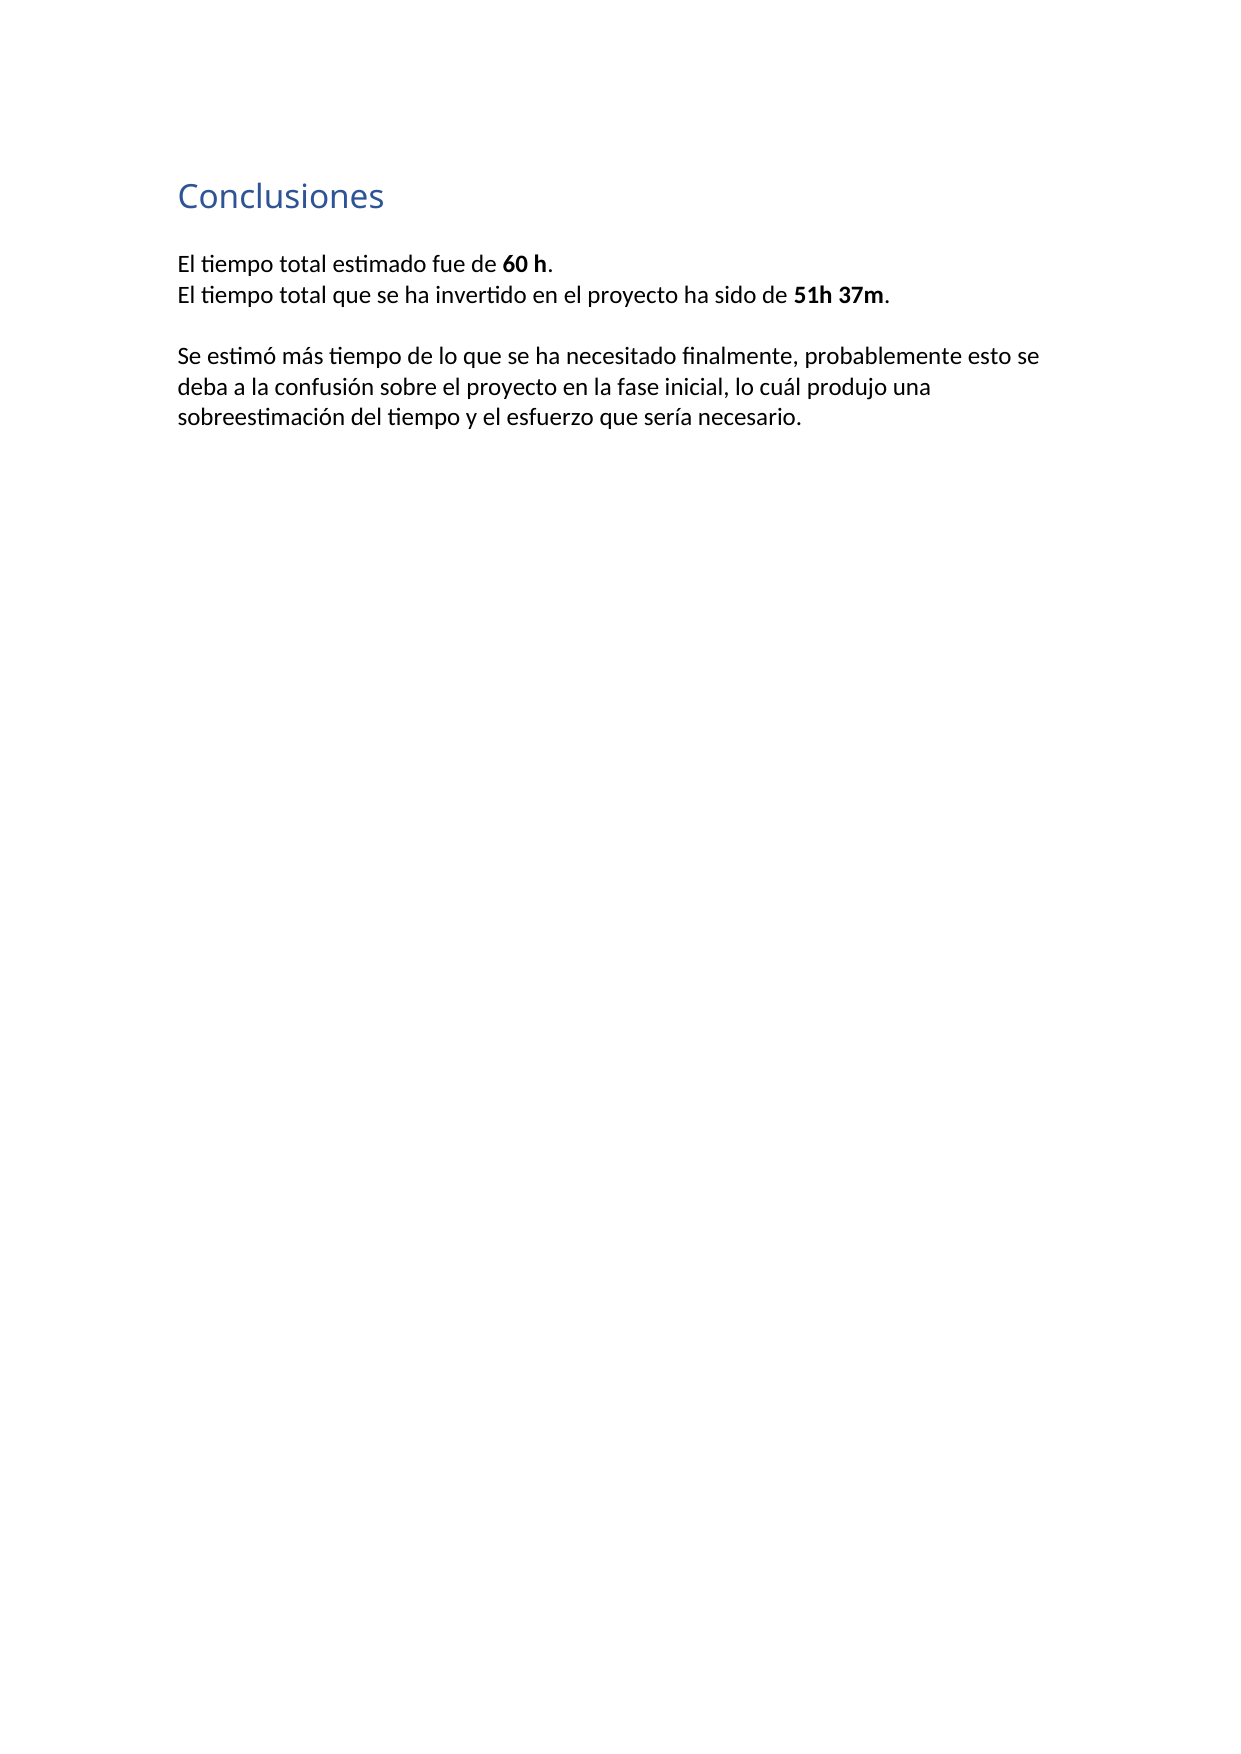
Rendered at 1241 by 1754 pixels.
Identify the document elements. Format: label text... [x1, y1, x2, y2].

subtitle Conclusiones [177, 173, 1063, 218]
text El tiempo total estimado fue de 60 h. [177, 248, 1063, 279]
text Se estimó más tiempo de lo que se ha necesitado finalmente, probablemente esto se deba a la confusión sobre el proyecto en la fase inicial, lo cuál produjo una sobreestimación del tiempo y el esfuerzo que sería necesario. [177, 340, 1063, 432]
text El tiempo total que se ha invertido en el proyecto ha sido de 51h 37m. [177, 279, 1063, 309]
